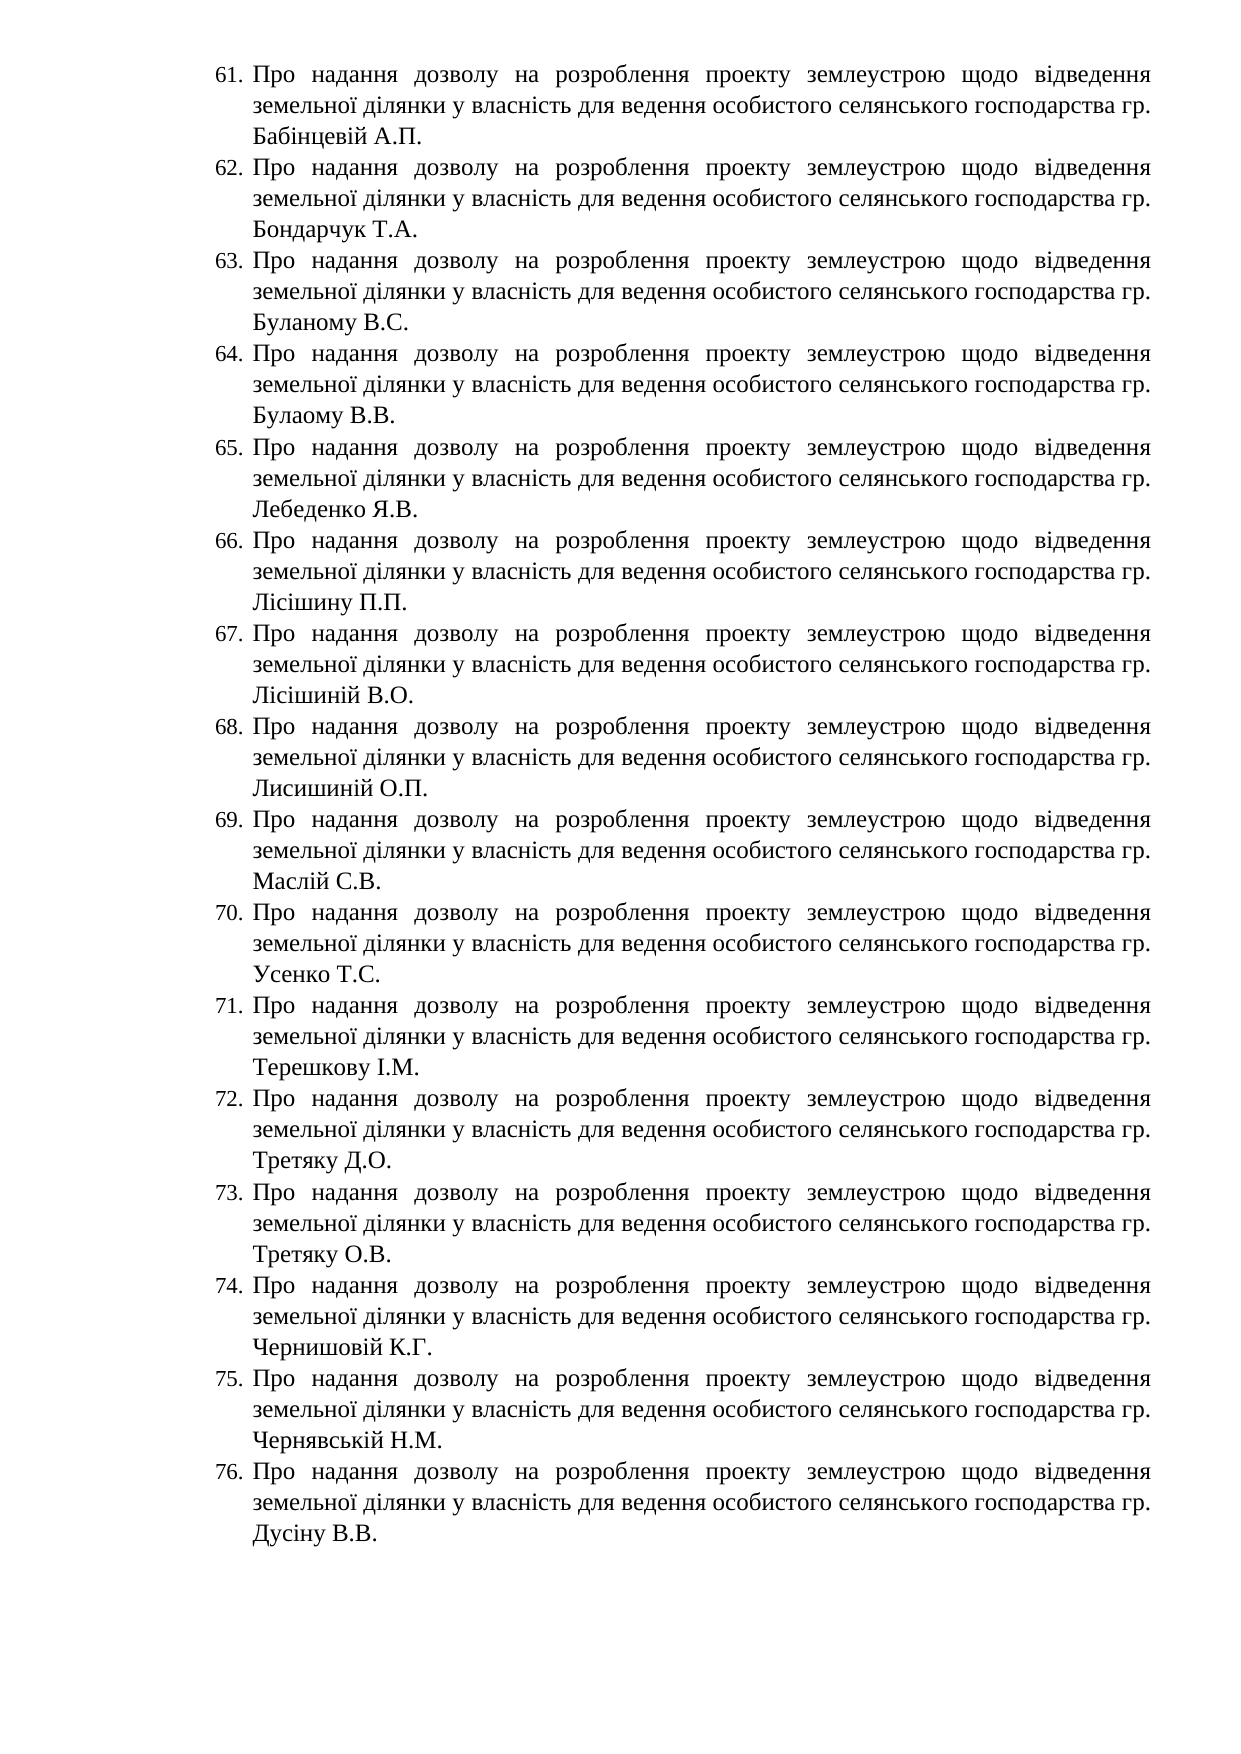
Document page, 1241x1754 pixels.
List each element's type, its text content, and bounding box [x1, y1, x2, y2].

list Про надання дозволу на розроблення проекту землеустрою щодо відведення земельної ділянки у власність для ведення особистого селянського господарства гр. Третяку О.В. [215, 1177, 1152, 1267]
list Про надання дозволу на розроблення проекту землеустрою щодо відведення земельної ділянки у власність для ведення особистого селянського господарства гр. Чернявській Н.М. [215, 1363, 1152, 1454]
list Про надання дозволу на розроблення проекту землеустрою щодо відведення земельної ділянки у власність для ведення особистого селянського господарства гр. Маслій С.В. [215, 804, 1152, 895]
list Про надання дозволу на розроблення проекту землеустрою щодо відведення земельної ділянки у власність для ведення особистого селянського господарства гр. Лебеденко Я.В. [215, 432, 1152, 522]
list Про надання дозволу на розроблення проекту землеустрою щодо відведення земельної ділянки у власність для ведення особистого селянського господарства гр. Лисишиній О.П. [215, 711, 1152, 802]
list Про надання дозволу на розроблення проекту землеустрою щодо відведення земельної ділянки у власність для ведення особистого селянського господарства гр. Чернишовій К.Г. [215, 1270, 1152, 1361]
list Про надання дозволу на розроблення проекту землеустрою щодо відведення земельної ділянки у власність для ведення особистого селянського господарства гр. Лісішину П.П. [215, 525, 1152, 616]
list Про надання дозволу на розроблення проекту землеустрою щодо відведення земельної ділянки у власність для ведення особистого селянського господарства гр. Третяку Д.О. [215, 1083, 1152, 1174]
list Про надання дозволу на розроблення проекту землеустрою щодо відведення земельної ділянки у власність для ведення особистого селянського господарства гр. Бабінцевій А.П. [215, 59, 1152, 150]
list Про надання дозволу на розроблення проекту землеустрою щодо відведення земельної ділянки у власність для ведення особистого селянського господарства гр. Лісішиній В.О. [215, 618, 1152, 709]
list Про надання дозволу на розроблення проекту землеустрою щодо відведення земельної ділянки у власність для ведення особистого селянського господарства гр. Дусіну В.В. [215, 1456, 1152, 1547]
list Про надання дозволу на розроблення проекту землеустрою щодо відведення земельної ділянки у власність для ведення особистого селянського господарства гр. Усенко Т.С. [215, 897, 1152, 988]
list Про надання дозволу на розроблення проекту землеустрою щодо відведення земельної ділянки у власність для ведення особистого селянського господарства гр. Бондарчук Т.А. [215, 152, 1152, 243]
list Про надання дозволу на розроблення проекту землеустрою щодо відведення земельної ділянки у власність для ведення особистого селянського господарства гр. Терешкову І.М. [215, 990, 1152, 1081]
list Про надання дозволу на розроблення проекту землеустрою щодо відведення земельної ділянки у власність для ведення особистого селянського господарства гр. Булаому В.В. [215, 338, 1152, 429]
list Про надання дозволу на розроблення проекту землеустрою щодо відведення земельної ділянки у власність для ведення особистого селянського господарства гр. Буланому В.С. [215, 245, 1152, 336]
